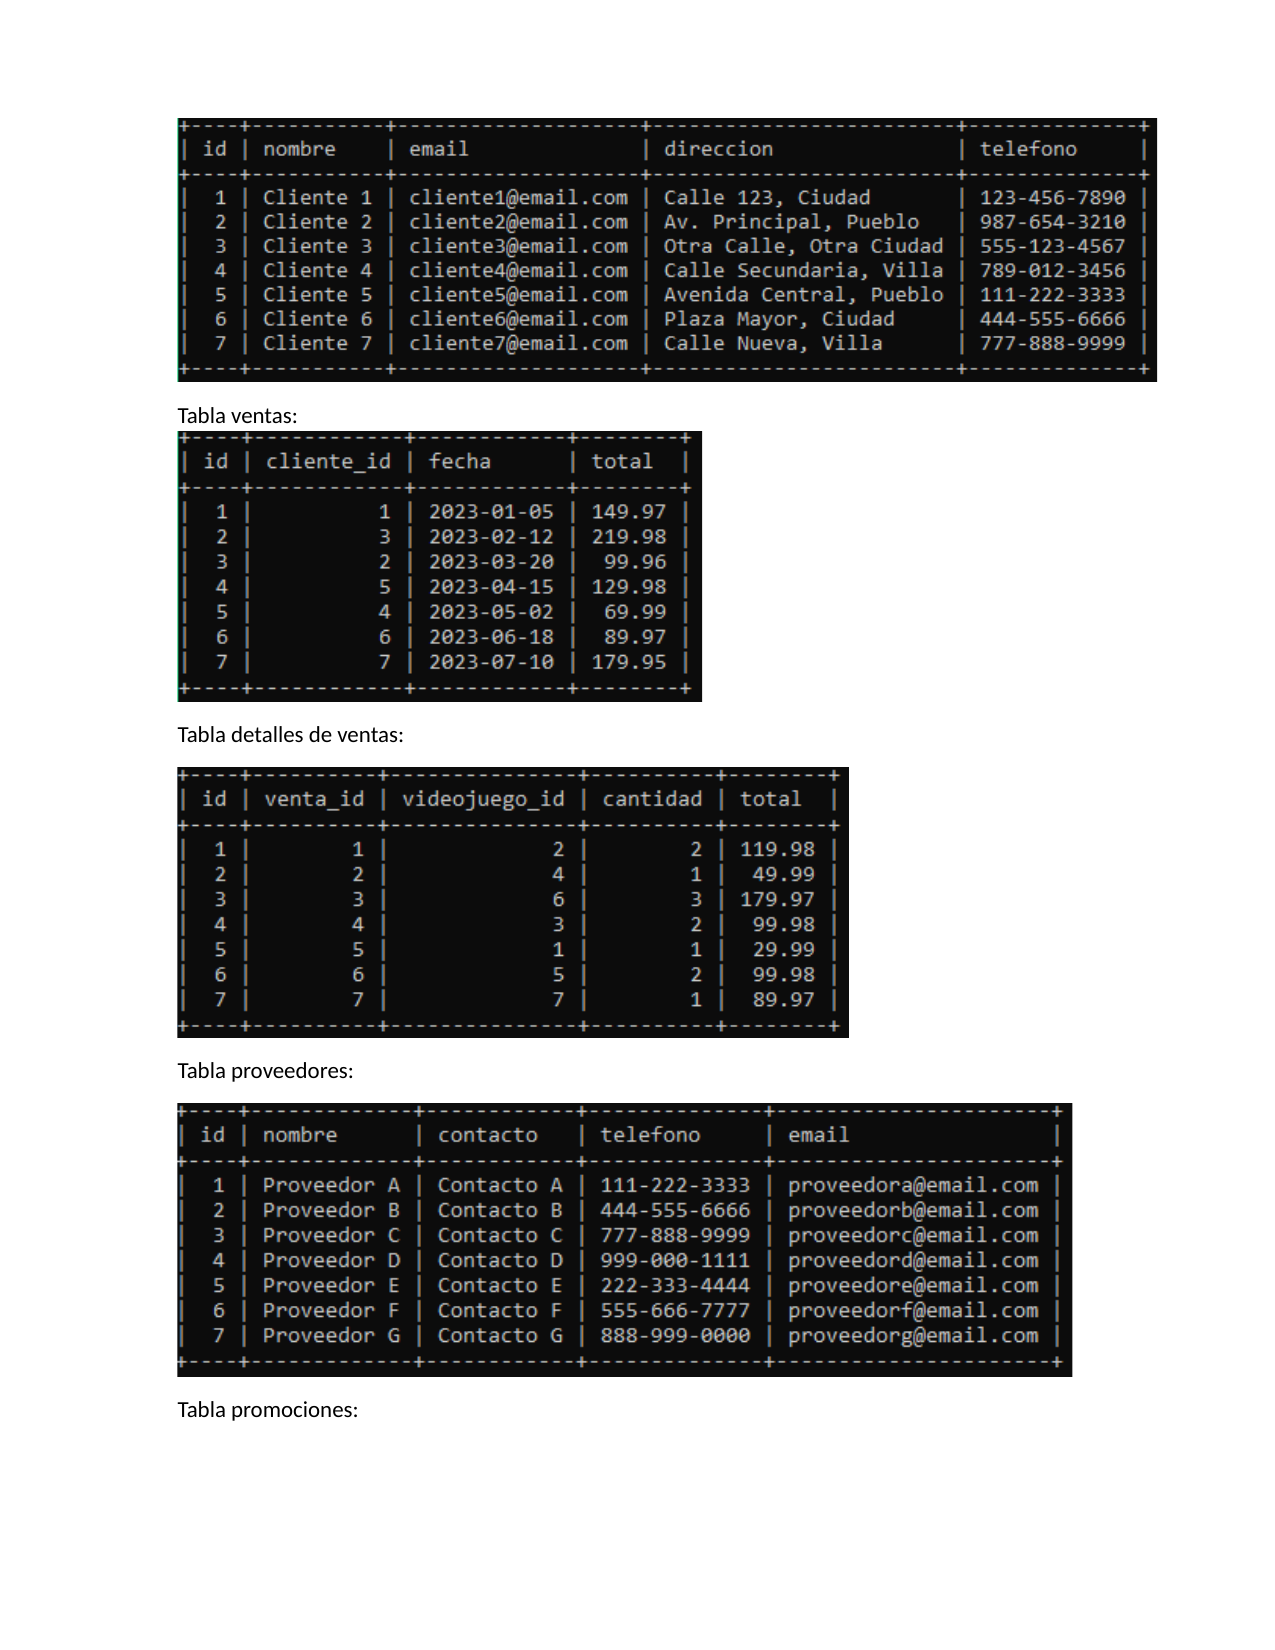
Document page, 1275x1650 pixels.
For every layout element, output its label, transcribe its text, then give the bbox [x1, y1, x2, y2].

picture [177, 767, 849, 1038]
text Tabla detalles de ventas: [177, 720, 1157, 748]
picture [177, 1103, 1073, 1377]
text Tabla promociones: [177, 1396, 1157, 1423]
text Tabla proveedores: [177, 1056, 1157, 1084]
picture [177, 431, 703, 702]
picture [177, 118, 1158, 382]
